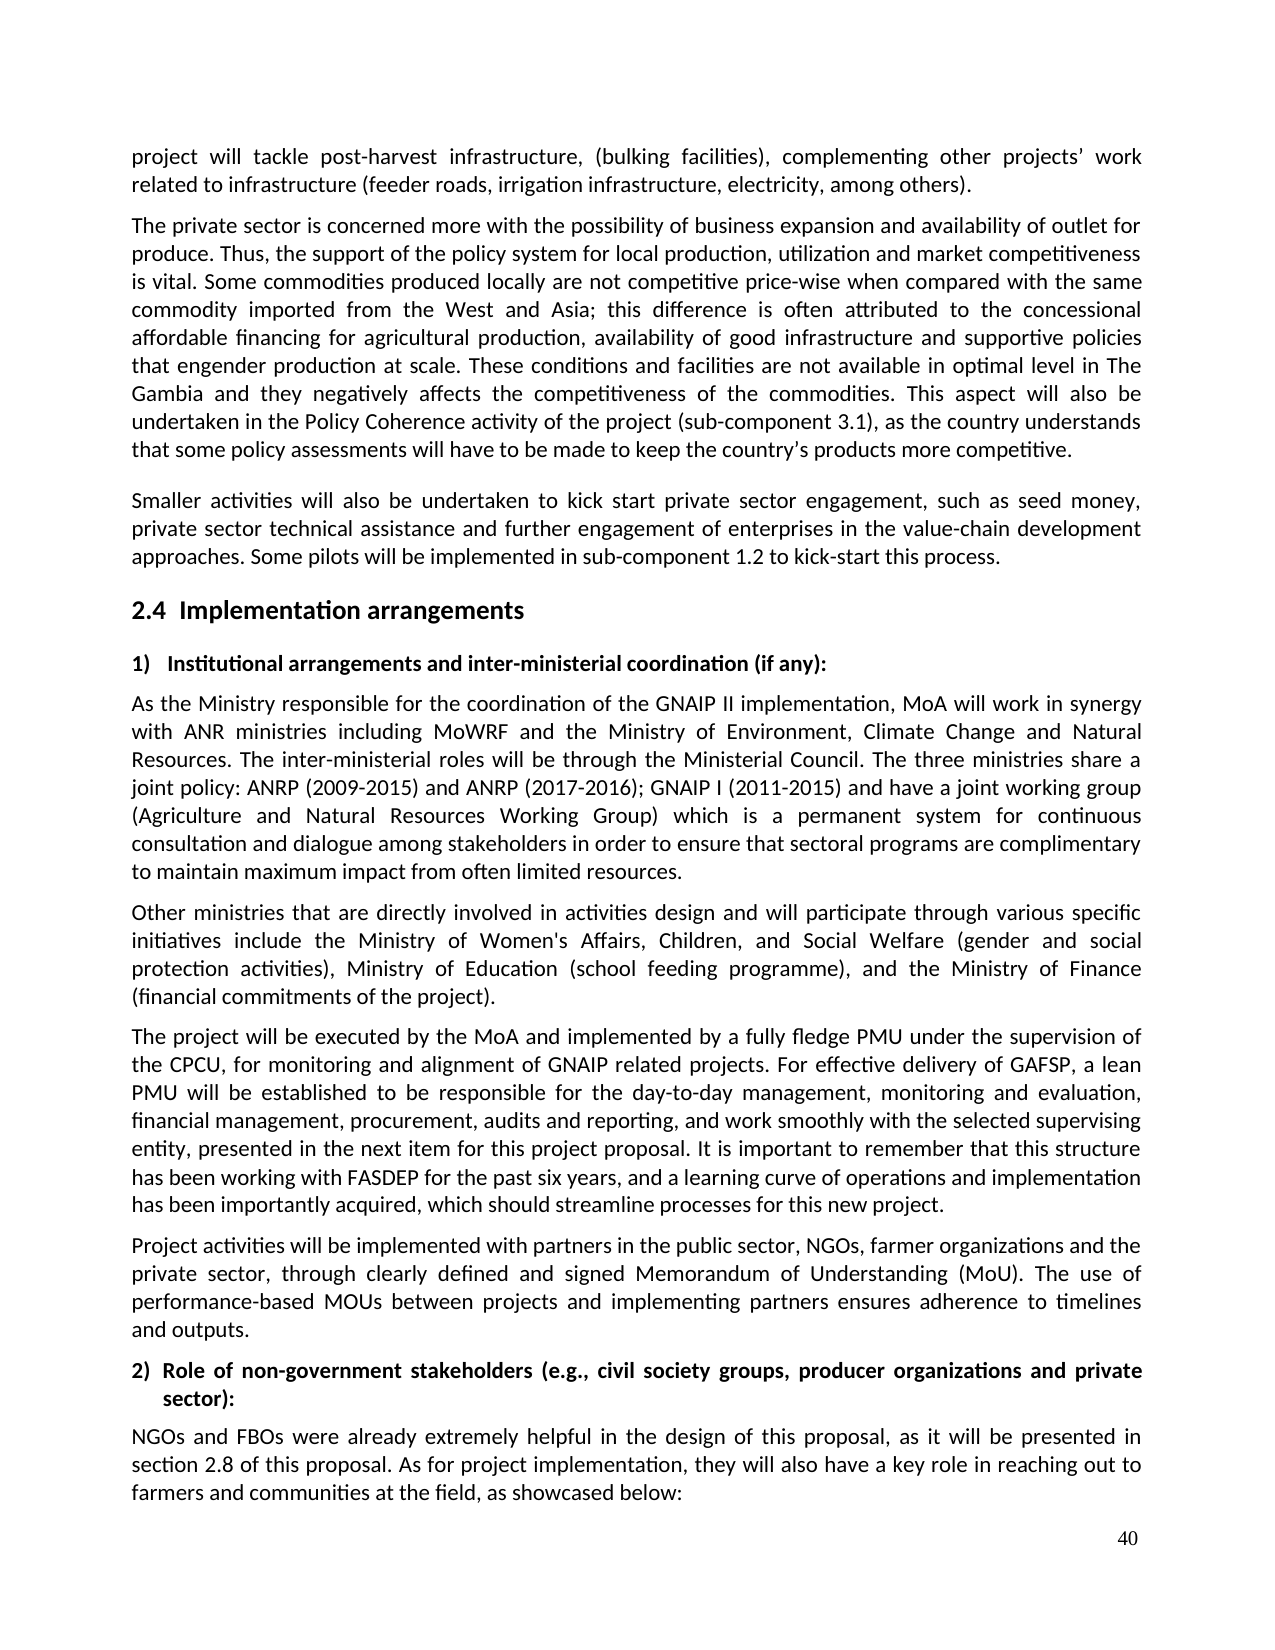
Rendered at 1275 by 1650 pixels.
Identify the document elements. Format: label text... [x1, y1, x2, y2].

text Other ministries that are directly involved in activities design and will participate through various specific initiatives include the Ministry of Women's Affairs, Children, and Social Welfare (gender and social protection activities), Ministry of Education (school feeding programme), and the Ministry of Finance (financial commitments of the project). [131, 898, 1143, 1010]
subtitle Implementation arrangements [131, 593, 1143, 626]
text As the Ministry responsible for the coordination of the GNAIP II implementation, MoA will work in synergy with ANR ministries including MoWRF and the Ministry of Environment, Climate Change and Natural Resources. The inter-ministerial roles will be through the Ministerial Council. The three ministries share a joint policy: ANRP (2009-2015) and ANRP (2017-2016); GNAIP I (2011-2015) and have a joint working group (Agriculture and Natural Resources Working Group) which is a permanent system for continuous consultation and dialogue among stakeholders in order to ensure that sectoral programs are complimentary to maintain maximum impact from often limited resources. [131, 689, 1143, 885]
text Project activities will be implemented with partners in the public sector, NGOs, farmer organizations and the private sector, through clearly defined and signed Memorandum of Understanding (MoU). The use of performance-based MOUs between projects and implementing partners ensures adherence to timelines and outputs. [131, 1231, 1143, 1343]
text The project will be executed by the MoA and implemented by a fully fledge PMU under the supervision of the CPCU, for monitoring and alignment of GNAIP related projects. For effective delivery of GAFSP, a lean PMU will be established to be responsible for the day-to-day management, monitoring and evaluation, financial management, procurement, audits and reporting, and work smoothly with the selected supervising entity, presented in the next item for this project proposal. It is important to remember that this structure has been working with FASDEP for the past six years, and a learning curve of operations and implementation has been importantly acquired, which should streamline processes for this new project. [131, 1022, 1143, 1219]
text The private sector is concerned more with the possibility of business expansion and availability of outlet for produce. Thus, the support of the policy system for local production, utilization and market competitiveness is vital. Some commodities produced locally are not competitive price-wise when compared with the same commodity imported from the West and Asia; this difference is often attributed to the concessional affordable financing for agricultural production, availability of good infrastructure and supportive policies that engender production at scale. These conditions and facilities are not available in optimal level in The Gambia and they negatively affects the competitiveness of the commodities. This aspect will also be undertaken in the Policy Coherence activity of the project (sub-component 3.1), as the country understands that some policy assessments will have to be made to keep the country’s products more competitive. [131, 211, 1143, 463]
text Smaller activities will also be undertaken to kick start private sector engagement, such as seed money, private sector technical assistance and further engagement of enterprises in the value-chain development approaches. Some pilots will be implemented in sub-component 1.2 to kick-start this process. [131, 486, 1143, 570]
subtitle Role of non-government stakeholders (e.g., civil society groups, producer organizations and private sector): [131, 1356, 1143, 1412]
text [131, 142, 1143, 198]
text NGOs and FBOs were already extremely helpful in the design of this proposal, as it will be presented in section 2.8 of this proposal. As for project implementation, they will also have a key role in reaching out to farmers and communities at the field, as showcased below: [131, 1422, 1143, 1506]
subtitle Institutional arrangements and inter-ministerial coordination (if any): [131, 649, 1143, 677]
